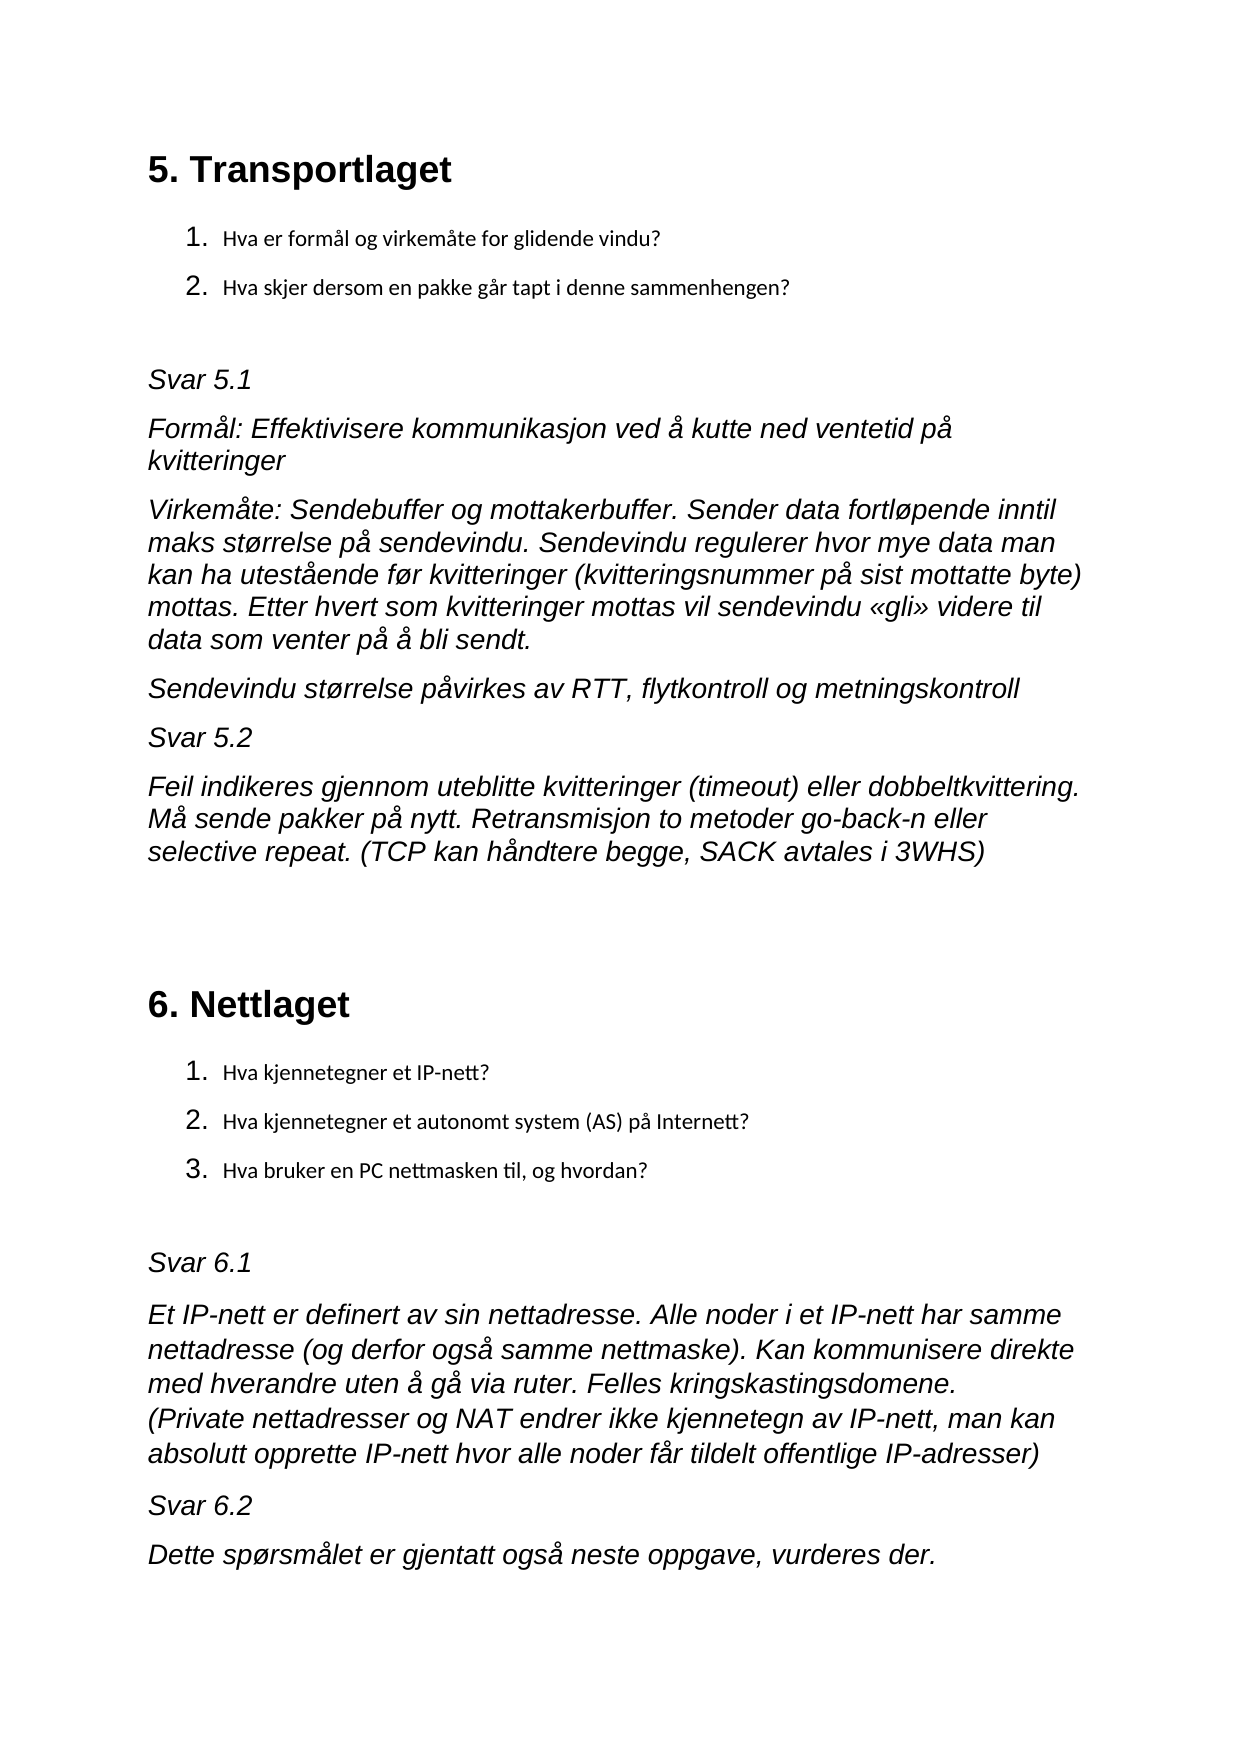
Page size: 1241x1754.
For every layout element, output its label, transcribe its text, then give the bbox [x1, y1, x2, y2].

text Sendevindu størrelse påvirkes av RTT, flytkontroll og metningskontroll [148, 672, 1093, 704]
list Hva kjennetegner et autonomt system (AS) på Internett? [185, 1103, 1093, 1136]
text Virkemåte: Sendebuffer og mottakerbuffer. Sender data fortløpende inntil maks størrelse på sendevindu. Sendevindu regulerer hvor mye data man kan ha utestående før kvitteringer (kvitteringsnummer på sist mottatte byte) mottas. Etter hvert som kvitteringer mottas vil sendevindu «gli» videre til data som venter på å bli sendt. [148, 493, 1093, 655]
text Formål: Effektivisere kommunikasjon ved å kutte ned ventetid på kvitteringer [148, 412, 1093, 477]
list Hva er formål og virkemåte for glidende vindu? [185, 220, 1093, 252]
text Et IP-nett er definert av sin nettadresse. Alle noder i et IP-nett har samme nettadresse (og derfor også samme nettmaske). Kan kommunisere direkte med hverandre uten å gå via ruter. Felles kringskastingsdomene. (Private nettadresser og NAT endrer ikke kjennetegn av IP-nett, man kan absolutt opprette IP-nett hvor alle noder får tildelt offentlige IP-adresser) [148, 1298, 1093, 1470]
text 6. Nettlaget [148, 982, 1093, 1025]
text Svar 6.1 [148, 1246, 1093, 1278]
list Hva bruker en PC nettmasken til, og hvordan? [185, 1152, 1093, 1185]
text Dette spørsmålet er gjentatt også neste oppgave, vurderes der. [148, 1538, 1093, 1570]
text Svar 5.1 [148, 363, 1093, 395]
text 5. Transportlaget [148, 148, 1093, 191]
list Hva kjennetegner et IP-nett? [185, 1054, 1093, 1087]
list Hva skjer dersom en pakke går tapt i denne sammenhengen? [185, 269, 1093, 301]
text Feil indikeres gjennom uteblitte kvitteringer (timeout) eller dobbeltkvittering. Må sende pakker på nytt. Retransmisjon to metoder go-back-n eller selective repeat. (TCP kan håndtere begge, SACK avtales i 3WHS) [148, 770, 1093, 867]
text Svar 5.2 [148, 721, 1093, 753]
text Svar 6.2 [148, 1489, 1093, 1521]
